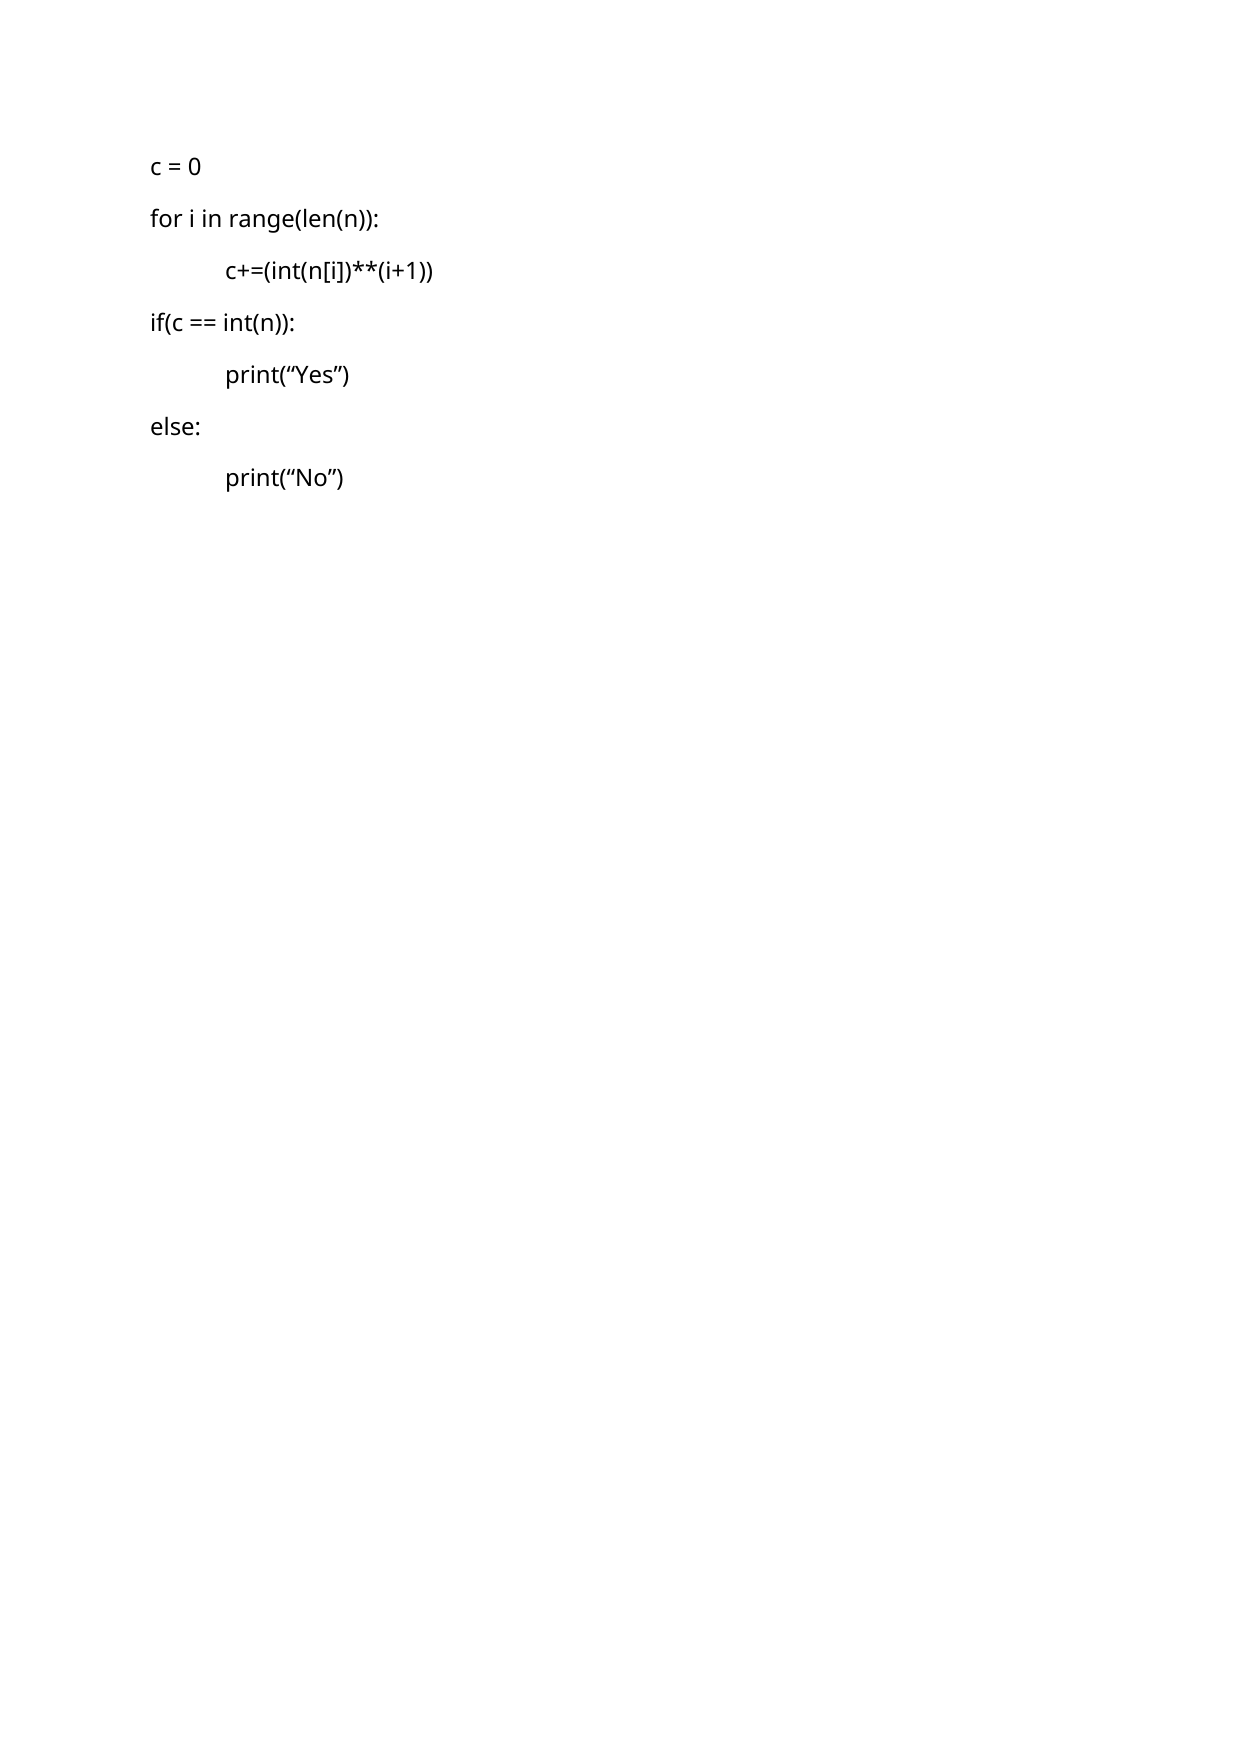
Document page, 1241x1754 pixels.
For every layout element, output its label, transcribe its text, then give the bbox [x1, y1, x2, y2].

text c+=(int(n[i])**(i+1)) [150, 254, 1090, 286]
text print(“Yes”) [150, 357, 1090, 390]
text for i in range(len(n)): [150, 202, 1090, 234]
text c = 0 [150, 150, 1090, 183]
text else: [150, 409, 1090, 442]
text if(c == int(n)): [150, 306, 1090, 338]
text print(“No”) [150, 461, 1090, 494]
